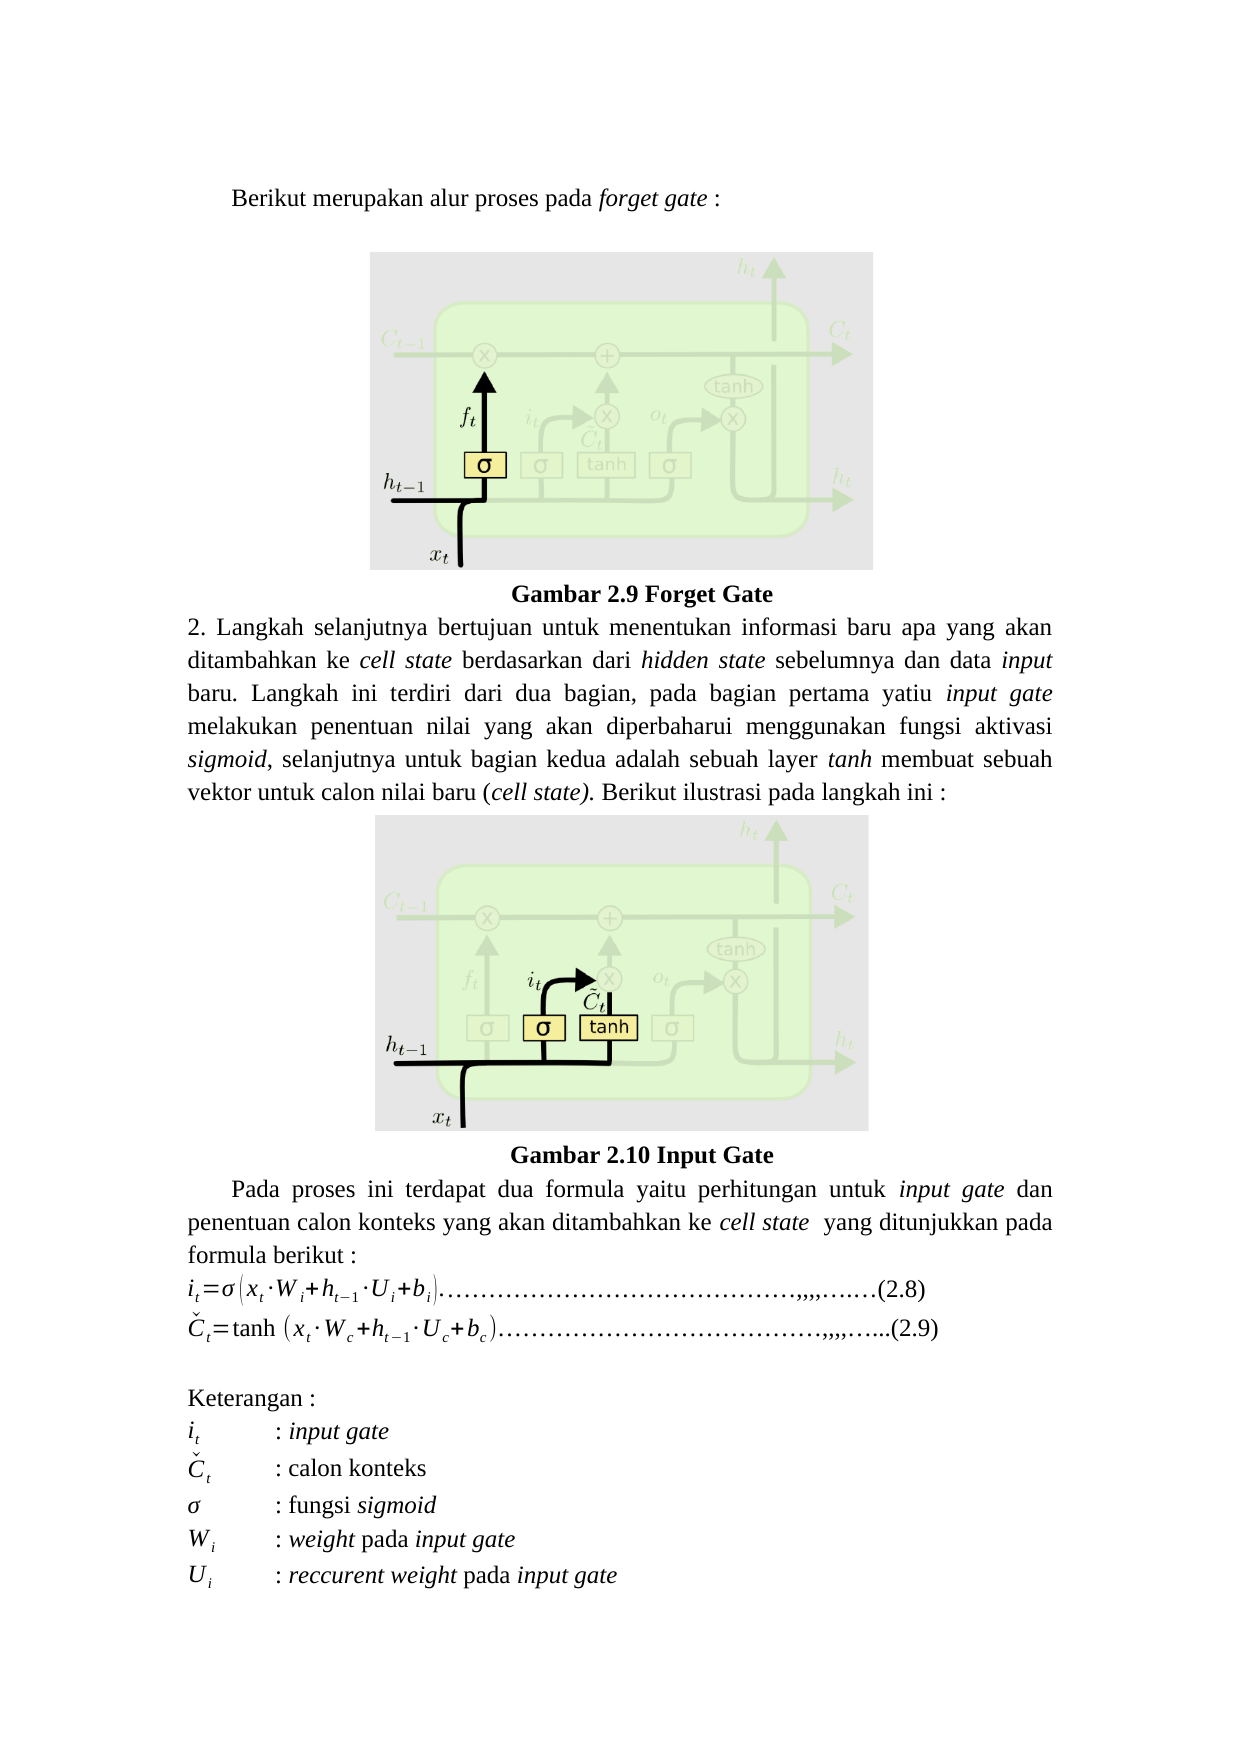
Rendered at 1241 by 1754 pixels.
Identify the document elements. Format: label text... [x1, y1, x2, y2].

text ……………………………………,,,,….…(2.8) [187, 1273, 1053, 1307]
text …………………………………,,,,…...(2.9) [187, 1312, 1053, 1346]
text : reccurent weight pada input gate [187, 1560, 1053, 1592]
text Gambar 2.9 Forget Gate [187, 579, 1053, 608]
text Gambar 2.10 Input Gate [187, 1141, 1053, 1169]
text Keterangan : [187, 1383, 1053, 1412]
text : fungsi sigmoid [187, 1490, 1053, 1520]
picture [375, 815, 869, 1131]
text Berikut merupakan alur proses pada forget gate : [187, 183, 1053, 212]
picture [369, 252, 874, 570]
text Pada proses ini terdapat dua formula yaitu perhitungan untuk input gate dan penentuan calon konteks yang akan ditambahkan ke cell state yang ditunjukkan pada formula berikut : [187, 1174, 1053, 1268]
text : weight pada input gate [187, 1524, 1053, 1556]
text : input gate [187, 1416, 1053, 1448]
text 2. Langkah selanjutnya bertujuan untuk menentukan informasi baru apa yang akan ditambahkan ke cell state berdasarkan dari hidden state sebelumnya dan data input baru. Langkah ini terdiri dari dua bagian, pada bagian pertama yatiu input gate melakukan penentuan nilai yang akan diperbaharui menggunakan fungsi aktivasi sigmoid, selanjutnya untuk bagian kedua adalah sebuah layer tanh membuat sebuah vektor untuk calon nilai baru (cell state). Berikut ilustrasi pada langkah ini : [187, 612, 1053, 806]
text : calon konteks [187, 1452, 1053, 1486]
